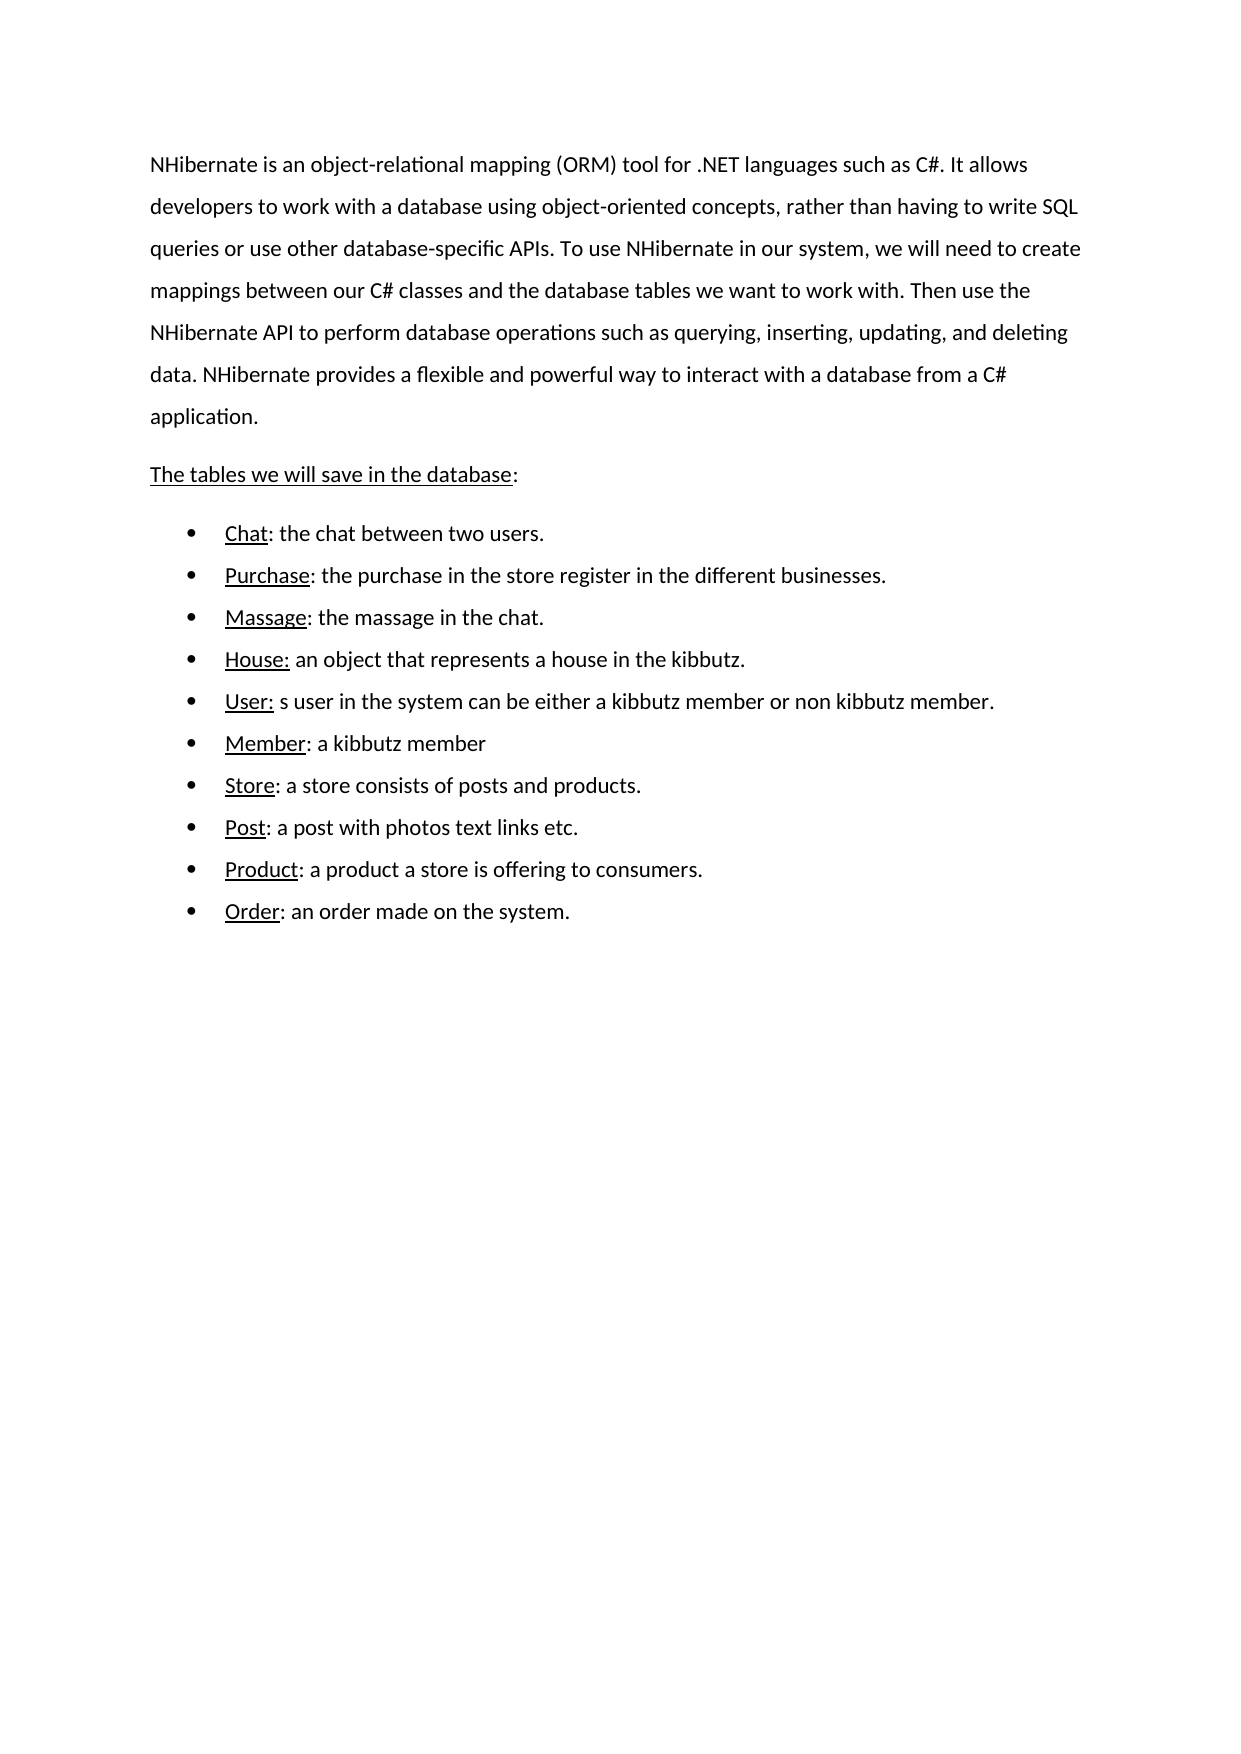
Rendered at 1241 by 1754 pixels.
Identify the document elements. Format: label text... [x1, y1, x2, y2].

text NHibernate is an object-relational mapping (ORM) tool for .NET languages such as C#. It allows developers to work with a database using object-oriented concepts, rather than having to write SQL queries or use other database-specific APIs. To use NHibernate in our system, we will need to create mappings between our C# classes and the database tables we want to work with. Then use the NHibernate API to perform database operations such as querying, inserting, updating, and deleting data. NHibernate provides a flexible and powerful way to interact with a database from a C# application. [150, 150, 1090, 430]
list Massage: the massage in the chat. [187, 603, 1090, 631]
list Product: a product a store is offering to consumers. [187, 855, 1090, 883]
list Order: an order made on the system. [187, 897, 1090, 925]
list Chat: the chat between two users. [187, 519, 1090, 547]
list Member: a kibbutz member [187, 729, 1090, 757]
list User: s user in the system can be either a kibbutz member or non kibbutz member. [187, 687, 1090, 715]
list Store: a store consists of posts and products. [187, 771, 1090, 799]
list House: an object that represents a house in the kibbutz. [187, 645, 1090, 673]
text The tables we will save in the database: [150, 461, 1090, 488]
list Purchase: the purchase in the store register in the different businesses. [187, 561, 1090, 589]
list Post: a post with photos text links etc. [187, 813, 1090, 841]
